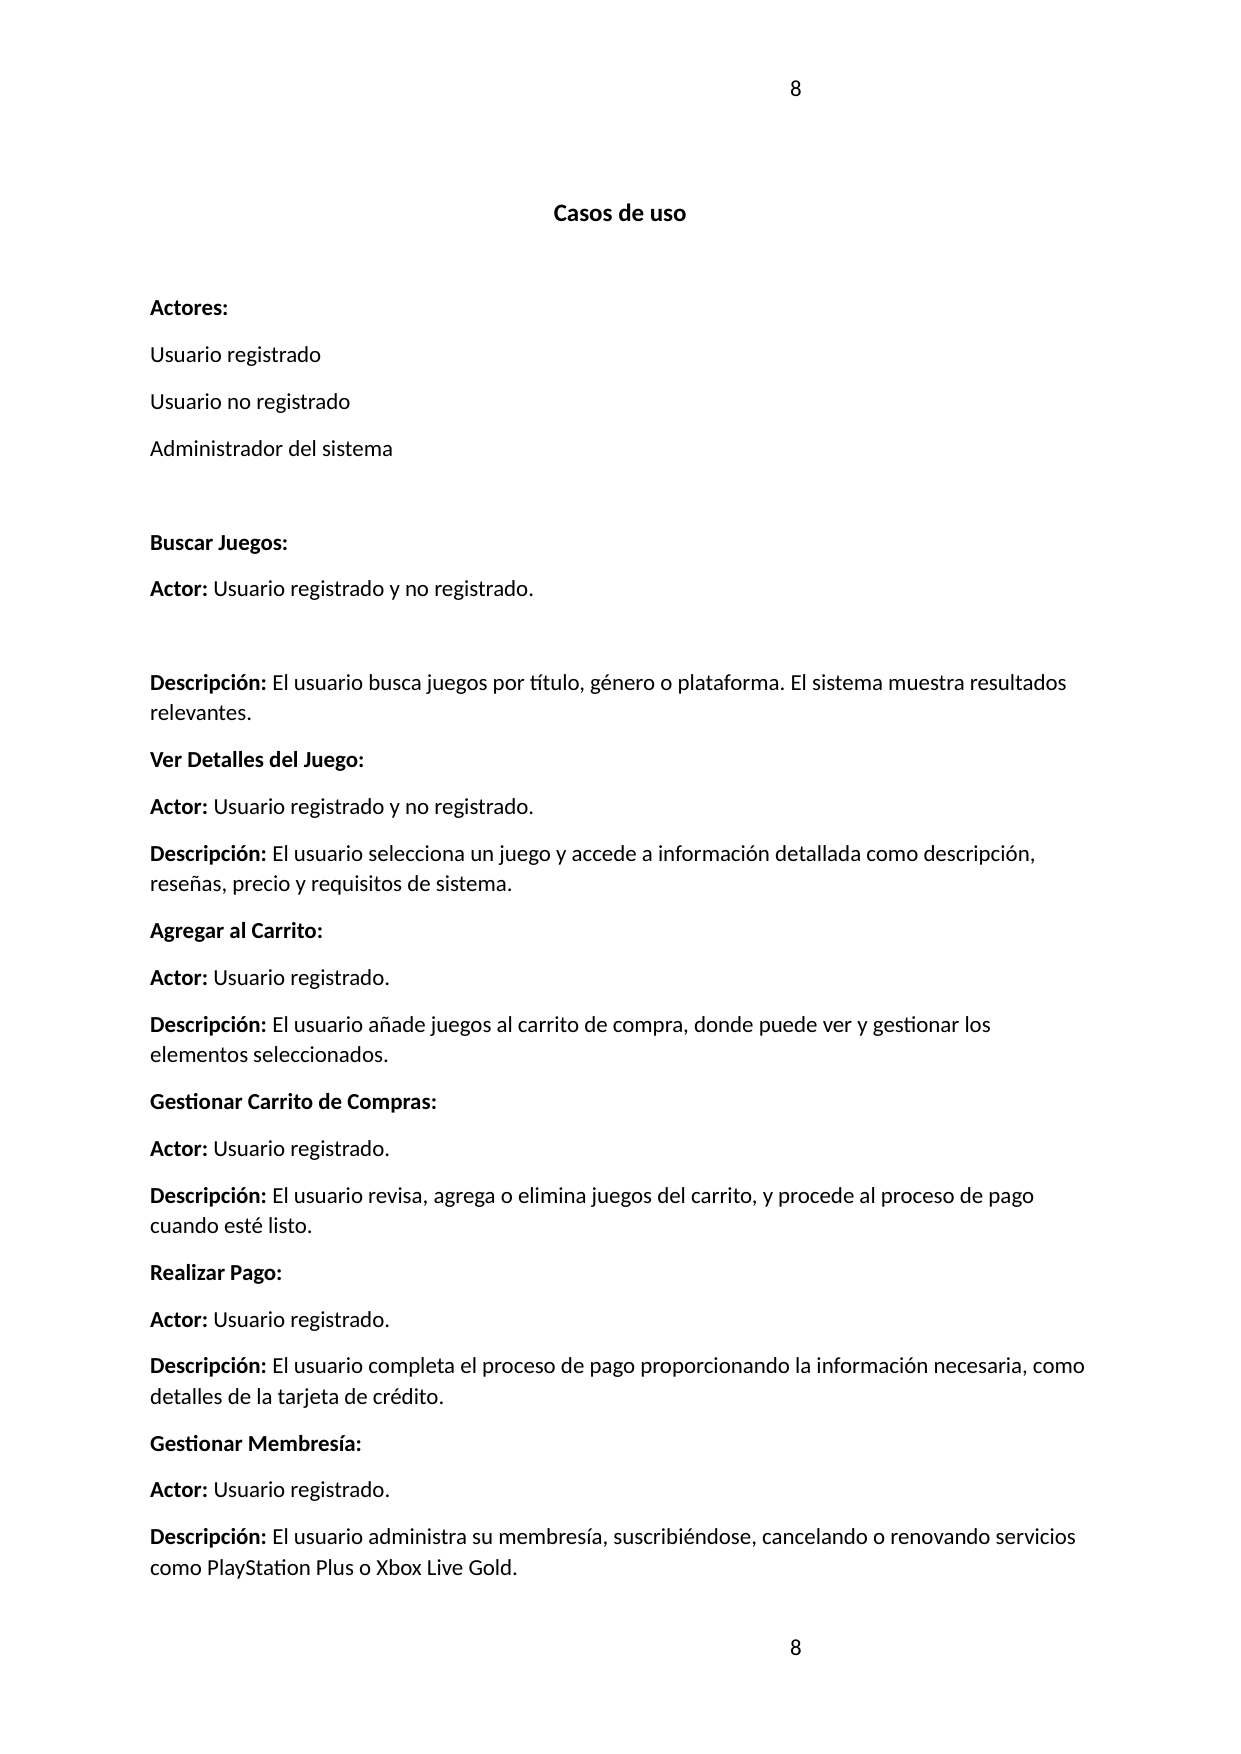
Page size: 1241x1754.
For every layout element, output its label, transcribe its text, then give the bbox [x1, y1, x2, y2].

text Actor: Usuario registrado. [150, 1476, 1090, 1504]
text Buscar Juegos: [150, 528, 1090, 556]
text Descripción: El usuario selecciona un juego y accede a información detallada como descripción, reseñas, precio y requisitos de sistema. [150, 839, 1090, 897]
text Actor: Usuario registrado. [150, 1134, 1090, 1162]
text Actor: Usuario registrado y no registrado. [150, 574, 1090, 603]
text Descripción: El usuario revisa, agrega o elimina juegos del carrito, y procede al proceso de pago cuando esté listo. [150, 1181, 1090, 1239]
text Descripción: El usuario busca juegos por título, género o plataforma. El sistema muestra resultados relevantes. [150, 668, 1090, 727]
text Actor: Usuario registrado. [150, 1305, 1090, 1333]
text Agregar al Carrito: [150, 916, 1090, 944]
text Descripción: El usuario administra su membresía, suscribiéndose, cancelando o renovando servicios como PlayStation Plus o Xbox Live Gold. [150, 1522, 1090, 1581]
text Actores: [150, 293, 1090, 321]
text Actor: Usuario registrado. [150, 963, 1090, 991]
text Actor: Usuario registrado y no registrado. [150, 792, 1090, 820]
text Descripción: El usuario completa el proceso de pago proporcionando la información necesaria, como detalles de la tarjeta de crédito. [150, 1352, 1090, 1410]
text Realizar Pago: [150, 1258, 1090, 1286]
text Casos de uso [150, 197, 1090, 227]
text Usuario no registrado [150, 387, 1090, 415]
text Gestionar Membresía: [150, 1429, 1090, 1457]
text Administrador del sistema [150, 434, 1090, 462]
text Descripción: El usuario añade juegos al carrito de compra, donde puede ver y gestionar los elementos seleccionados. [150, 1010, 1090, 1068]
text Usuario registrado [150, 340, 1090, 368]
text Ver Detalles del Juego: [150, 745, 1090, 773]
text Gestionar Carrito de Compras: [150, 1087, 1090, 1115]
